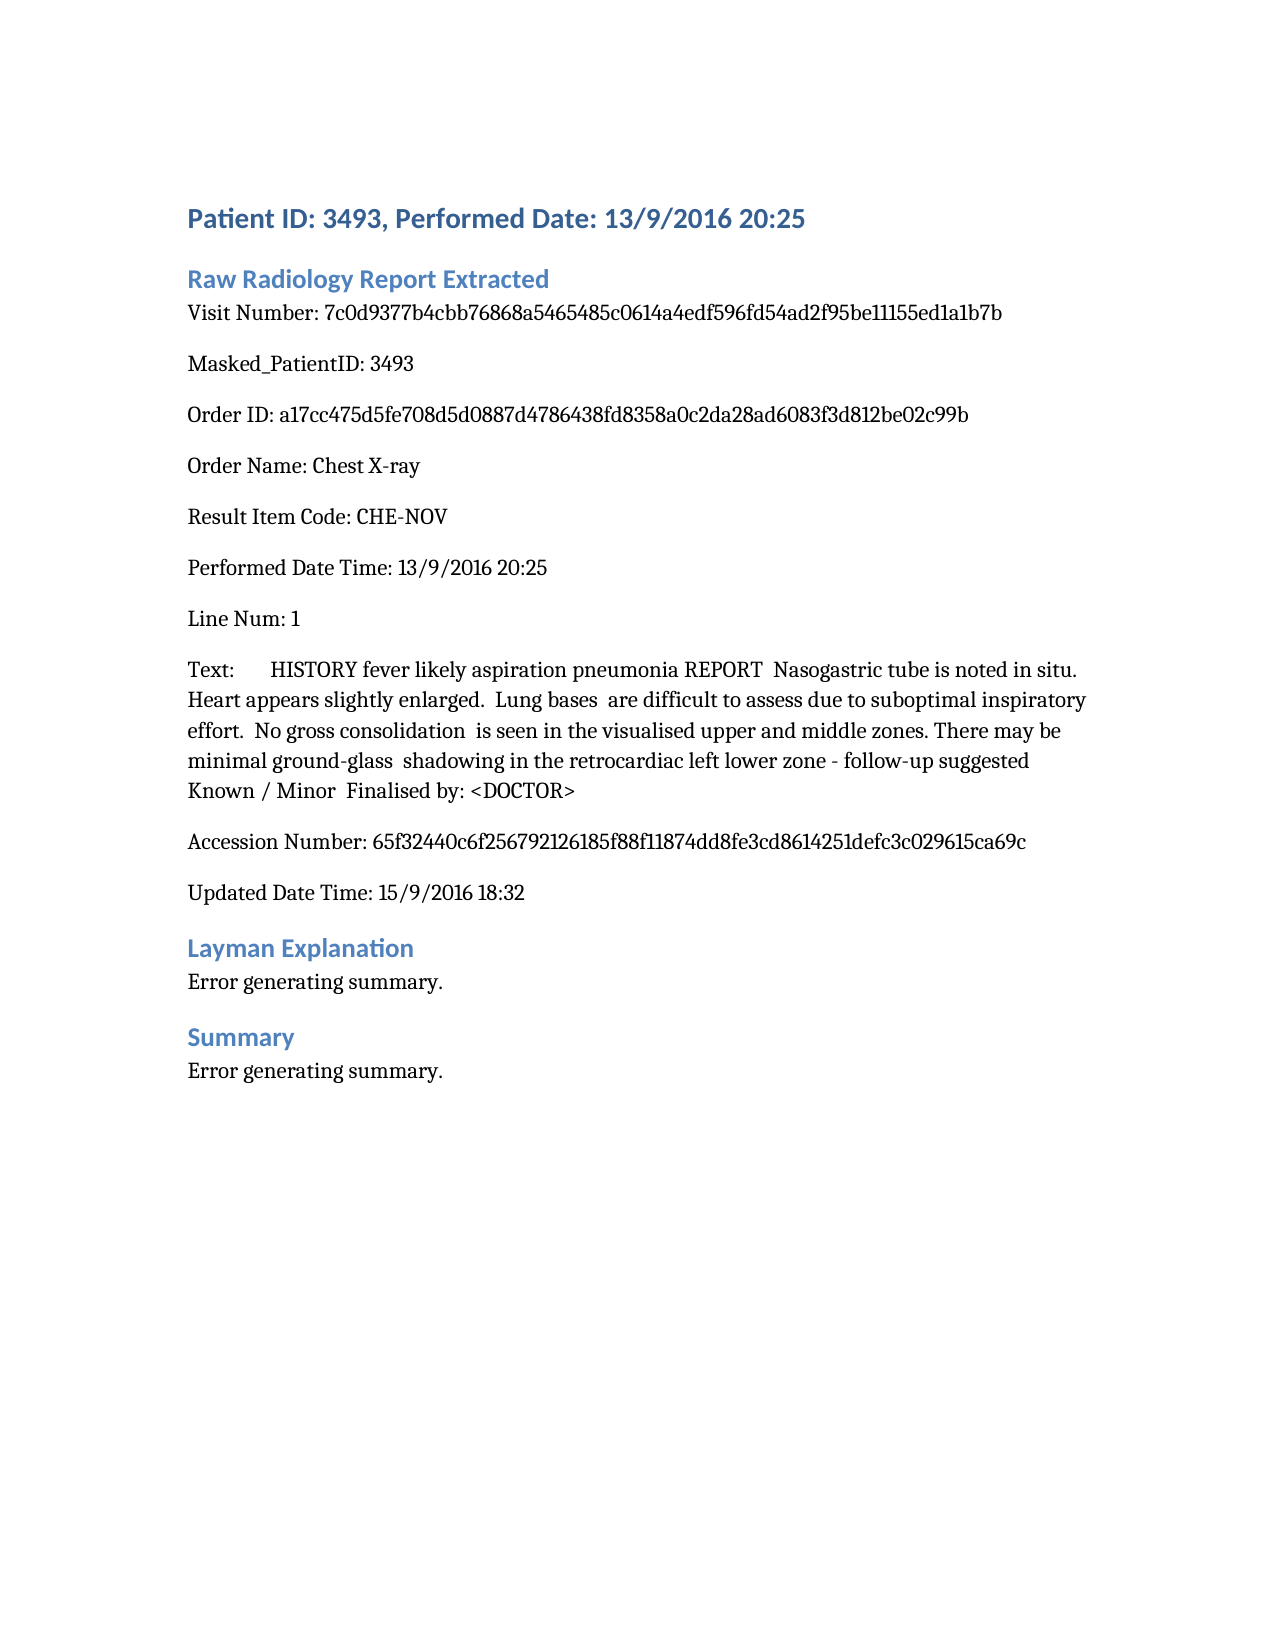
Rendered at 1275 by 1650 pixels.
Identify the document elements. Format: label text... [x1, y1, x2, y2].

text Text: HISTORY fever likely aspiration pneumonia REPORT Nasogastric tube is noted in situ. Heart appears slightly enlarged. Lung bases are difficult to assess due to suboptimal inspiratory effort. No gross consolidation is seen in the visualised upper and middle zones. There may be minimal ground-glass shadowing in the retrocardiac left lower zone - follow-up suggested Known / Minor Finalised by: <DOCTOR> [187, 657, 1087, 804]
text Accession Number: 65f32440c6f256792126185f88f11874dd8fe3cd8614251defc3c029615ca69c [187, 829, 1087, 855]
subtitle Raw Radiology Report Extracted [187, 262, 1087, 295]
text Error generating summary. [187, 969, 1087, 995]
text Order ID: a17cc475d5fe708d5d0887d4786438fd8358a0c2da28ad6083f3d812be02c99b [187, 402, 1087, 428]
subtitle Summary [187, 1020, 1087, 1053]
text Performed Date Time: 13/9/2016 20:25 [187, 555, 1087, 581]
subtitle Layman Explanation [187, 931, 1087, 964]
text Error generating summary. [187, 1058, 1087, 1084]
text Masked_PatientID: 3493 [187, 351, 1087, 377]
text Order Name: Chest X-ray [187, 453, 1087, 479]
text Line Num: 1 [187, 606, 1087, 632]
text Visit Number: 7c0d9377b4cbb76868a5465485c0614a4edf596fd54ad2f95be11155ed1a1b7b [187, 300, 1087, 326]
text Updated Date Time: 15/9/2016 18:32 [187, 880, 1087, 906]
text Result Item Code: CHE-NOV [187, 504, 1087, 530]
subtitle Patient ID: 3493, Performed Date: 13/9/2016 20:25 [187, 200, 1087, 236]
